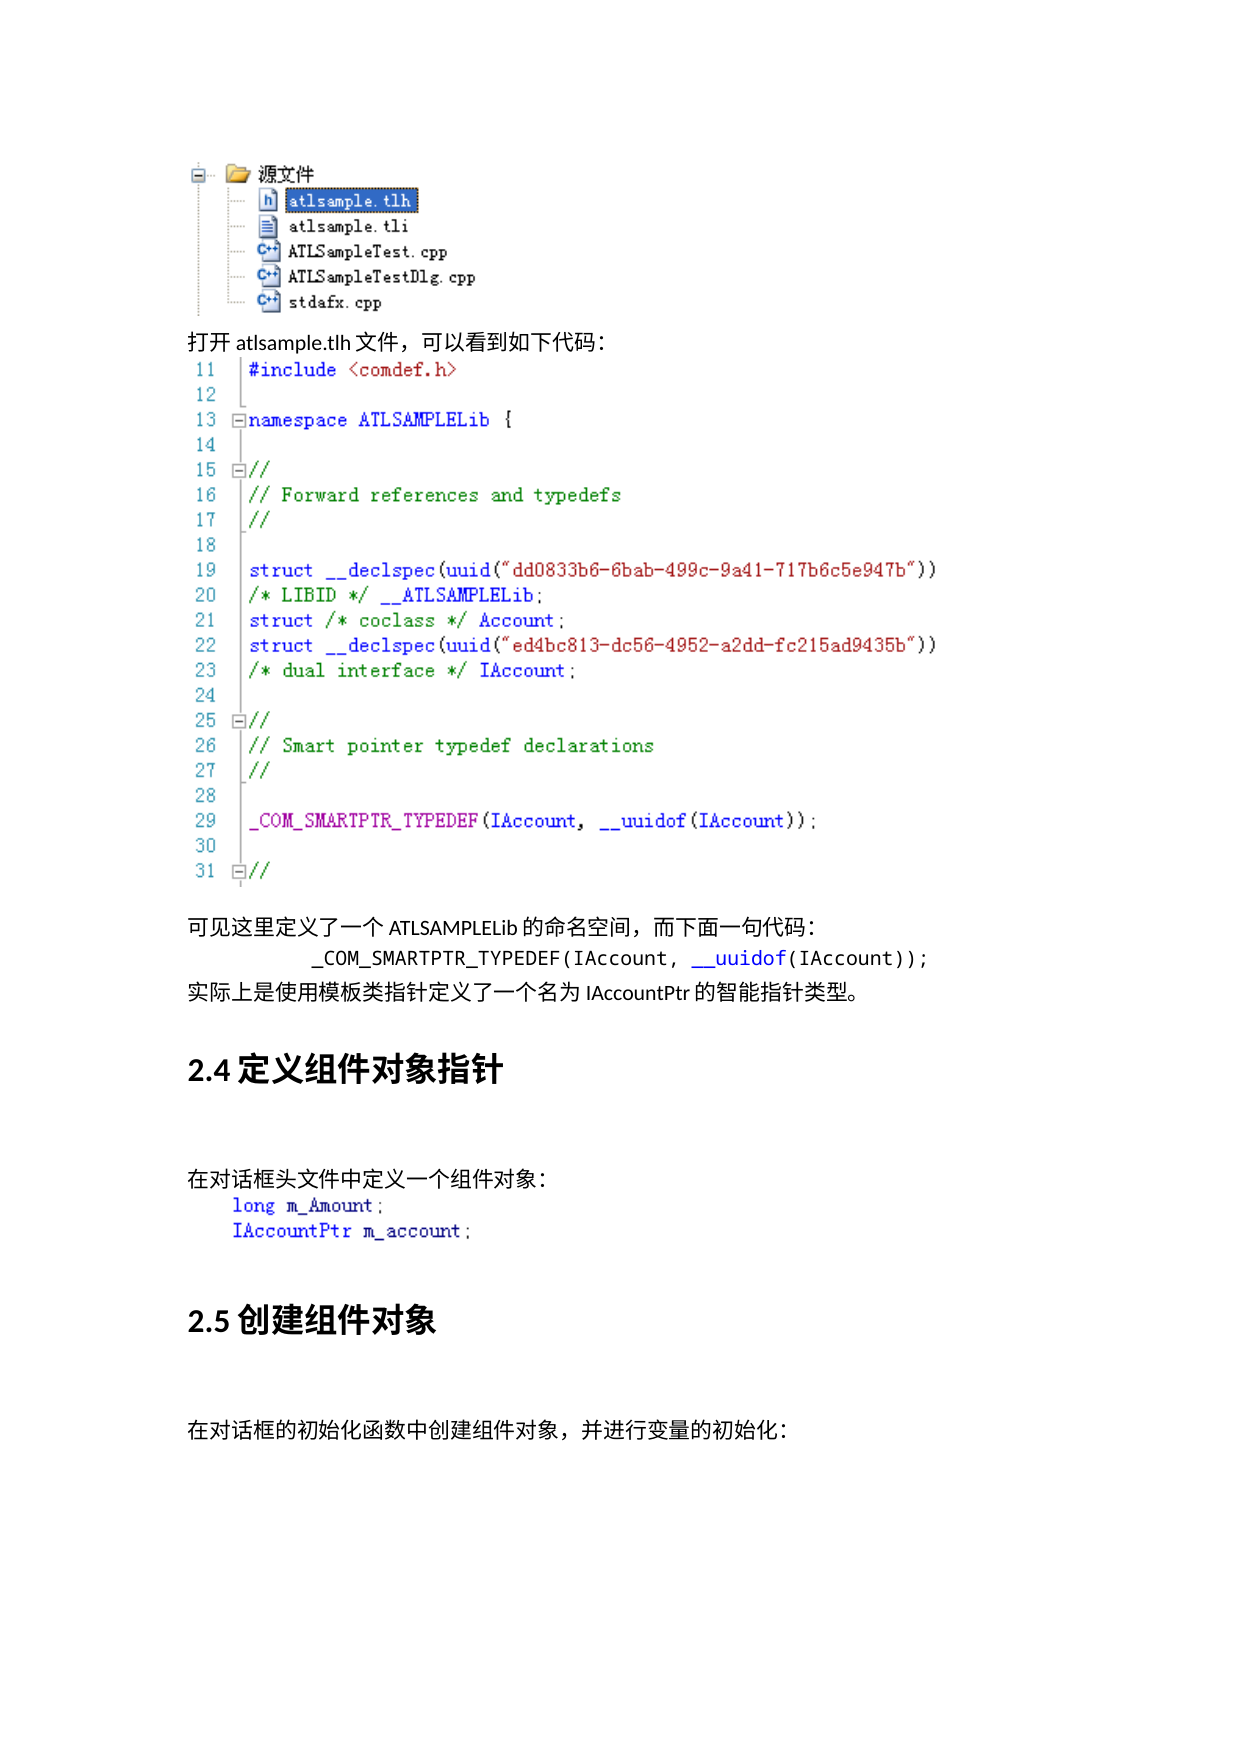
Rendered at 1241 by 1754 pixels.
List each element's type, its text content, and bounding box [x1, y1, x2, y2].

text 可见这里定义了一个ATLSAMPLELib的命名空间，而下面一句代码： [187, 909, 1053, 942]
picture [187, 1193, 508, 1247]
picture [187, 162, 497, 316]
subtitle 2.4 定义组件对象指针 [187, 1034, 1053, 1099]
text _COM_SMARTPTR_TYPEDEF(IAccount, __uuidof(IAccount)); [187, 942, 1053, 974]
subtitle 2.5 创建组件对象 [187, 1286, 1053, 1351]
picture [187, 357, 963, 887]
text 在对话框的初始化函数中创建组件对象，并进行变量的初始化： [187, 1413, 1053, 1446]
text 实际上是使用模板类指针定义了一个名为IAccountPtr的智能指针类型。 [187, 974, 1053, 1007]
text 打开atlsample.tlh文件，可以看到如下代码： [187, 324, 1053, 357]
text 在对话框头文件中定义一个组件对象： [187, 1161, 1053, 1194]
